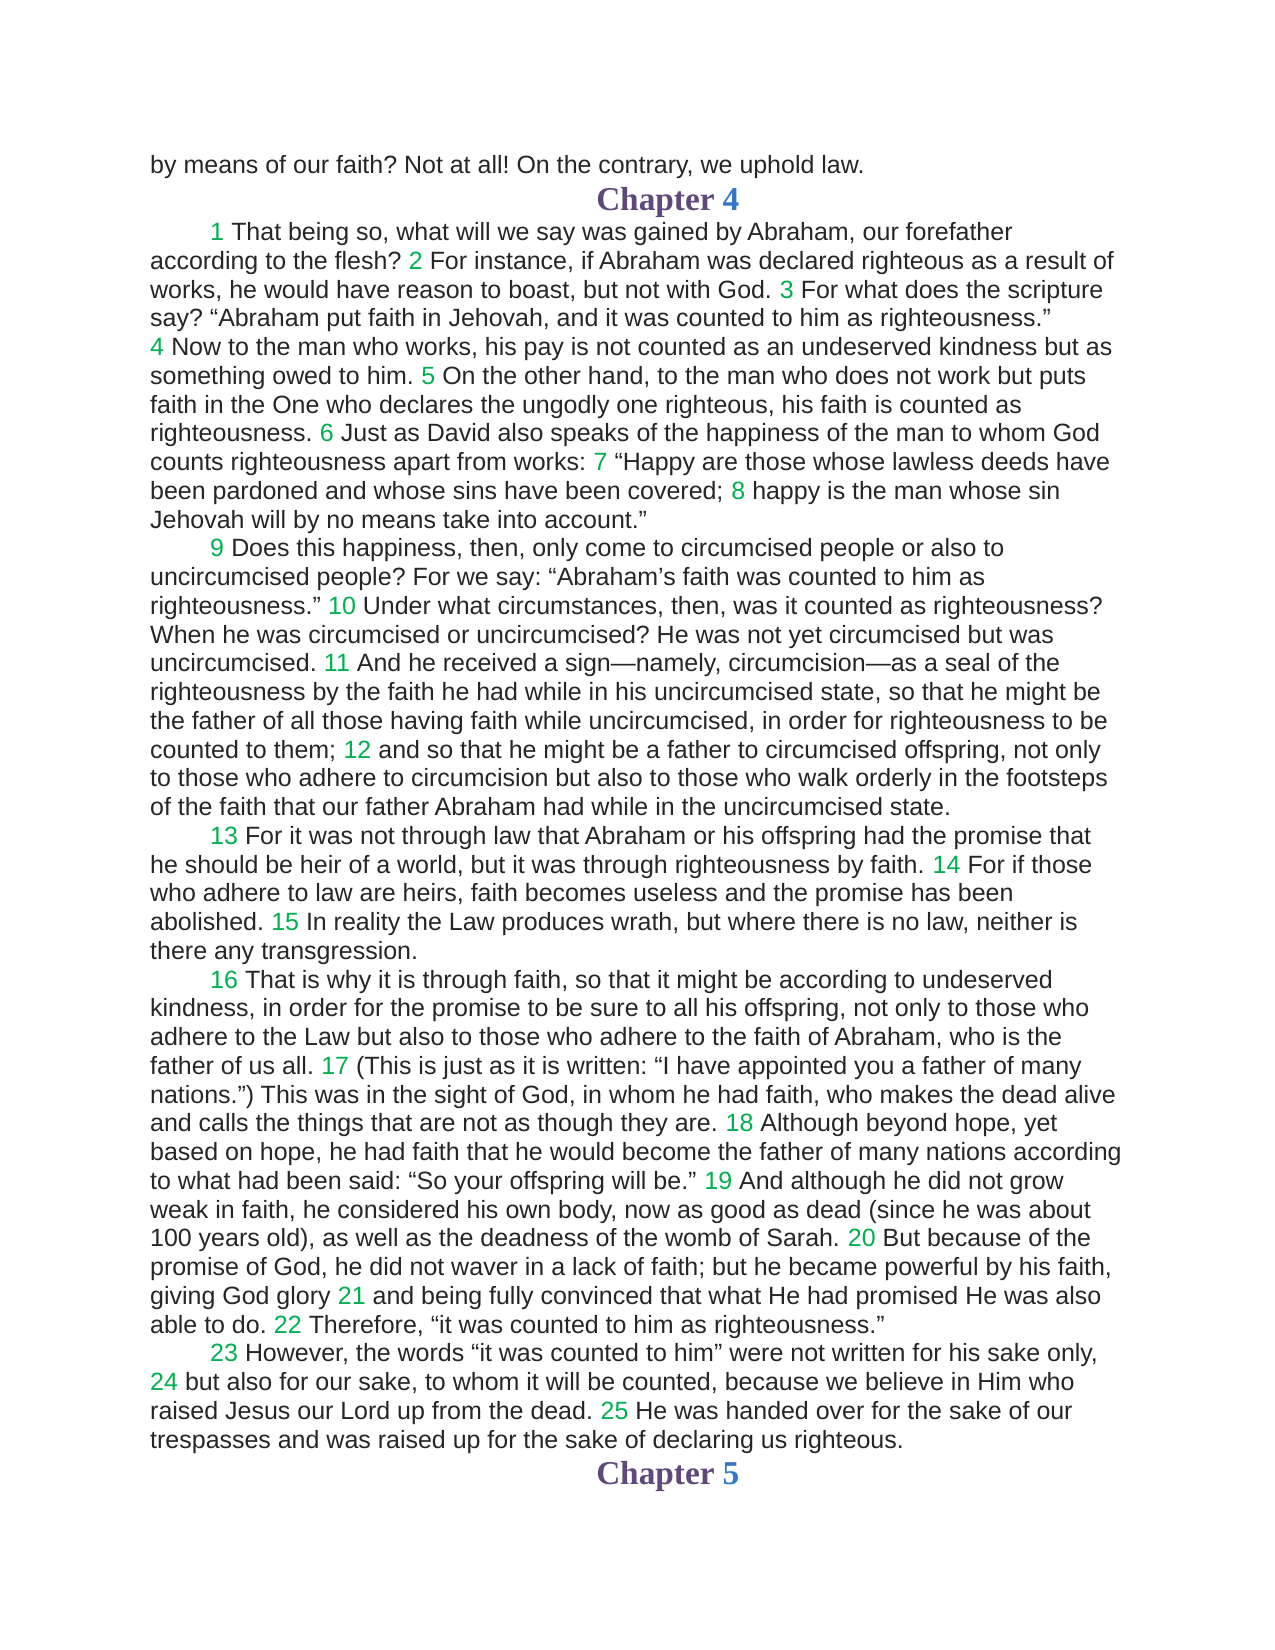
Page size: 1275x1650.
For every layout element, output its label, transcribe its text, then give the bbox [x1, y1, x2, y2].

text Chapter 5 [150, 1453, 1125, 1492]
text 9 Does this happiness, then, only come to circumcised people or also to uncircumcised people? For we say: “Abraham’s faith was counted to him as righteousness.” 10 Under what circumstances, then, was it counted as righteousness? When he was circumcised or uncircumcised? He was not yet circumcised but was uncircumcised. 11 And he received a sign—namely, circumcision—as a seal of the righteousness by the faith he had while in his uncircumcised state, so that he might be the father of all those having faith while uncircumcised, in order for righteousness to be counted to them; 12 and so that he might be a father to circumcised offspring, not only to those who adhere to circumcision but also to those who walk orderly in the footsteps of the faith that our father Abraham had while in the uncircumcised state. [150, 533, 1125, 821]
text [150, 150, 1125, 179]
text Chapter 4 [150, 179, 1125, 217]
text 1 That being so, what will we say was gained by Abraham, our forefather according to the flesh? 2 For instance, if Abraham was declared righteous as a result of works, he would have reason to boast, but not with God. 3 For what does the scripture say? “Abraham put faith in Jehovah, and it was counted to him as righteousness.” 4 Now to the man who works, his pay is not counted as an undeserved kindness but as something owed to him. 5 On the other hand, to the man who does not work but puts faith in the One who declares the ungodly one righteous, his faith is counted as righteousness. 6 Just as David also speaks of the happiness of the man to whom God counts righteousness apart from works: 7 “Happy are those whose lawless deeds have been pardoned and whose sins have been covered; 8 happy is the man whose sin Jehovah will by no means take into account.” [150, 217, 1125, 533]
text 13 For it was not through law that Abraham or his offspring had the promise that he should be heir of a world, but it was through righteousness by faith. 14 For if those who adhere to law are heirs, faith becomes useless and the promise has been abolished. 15 In reality the Law produces wrath, but where there is no law, neither is there any transgression. [150, 821, 1125, 964]
text 23 However, the words “it was counted to him” were not written for his sake only, 24 but also for our sake, to whom it will be counted, because we believe in Him who raised Jesus our Lord up from the dead. 25 He was handed over for the sake of our trespasses and was raised up for the sake of declaring us righteous. [150, 1338, 1125, 1453]
text 16 That is why it is through faith, so that it might be according to undeserved kindness, in order for the promise to be sure to all his offspring, not only to those who adhere to the Law but also to those who adhere to the faith of Abraham, who is the father of us all. 17 (This is just as it is written: “I have appointed you a father of many nations.”) This was in the sight of God, in whom he had faith, who makes the dead alive and calls the things that are not as though they are. 18 Although beyond hope, yet based on hope, he had faith that he would become the father of many nations according to what had been said: “So your offspring will be.” 19 And although he did not grow weak in faith, he considered his own body, now as good as dead (since he was about 100 years old), as well as the deadness of the womb of Sarah. 20 But because of the promise of God, he did not waver in a lack of faith; but he became powerful by his faith, giving God glory 21 and being fully convinced that what He had promised He was also able to do. 22 Therefore, “it was counted to him as righteousness.” [150, 964, 1125, 1338]
